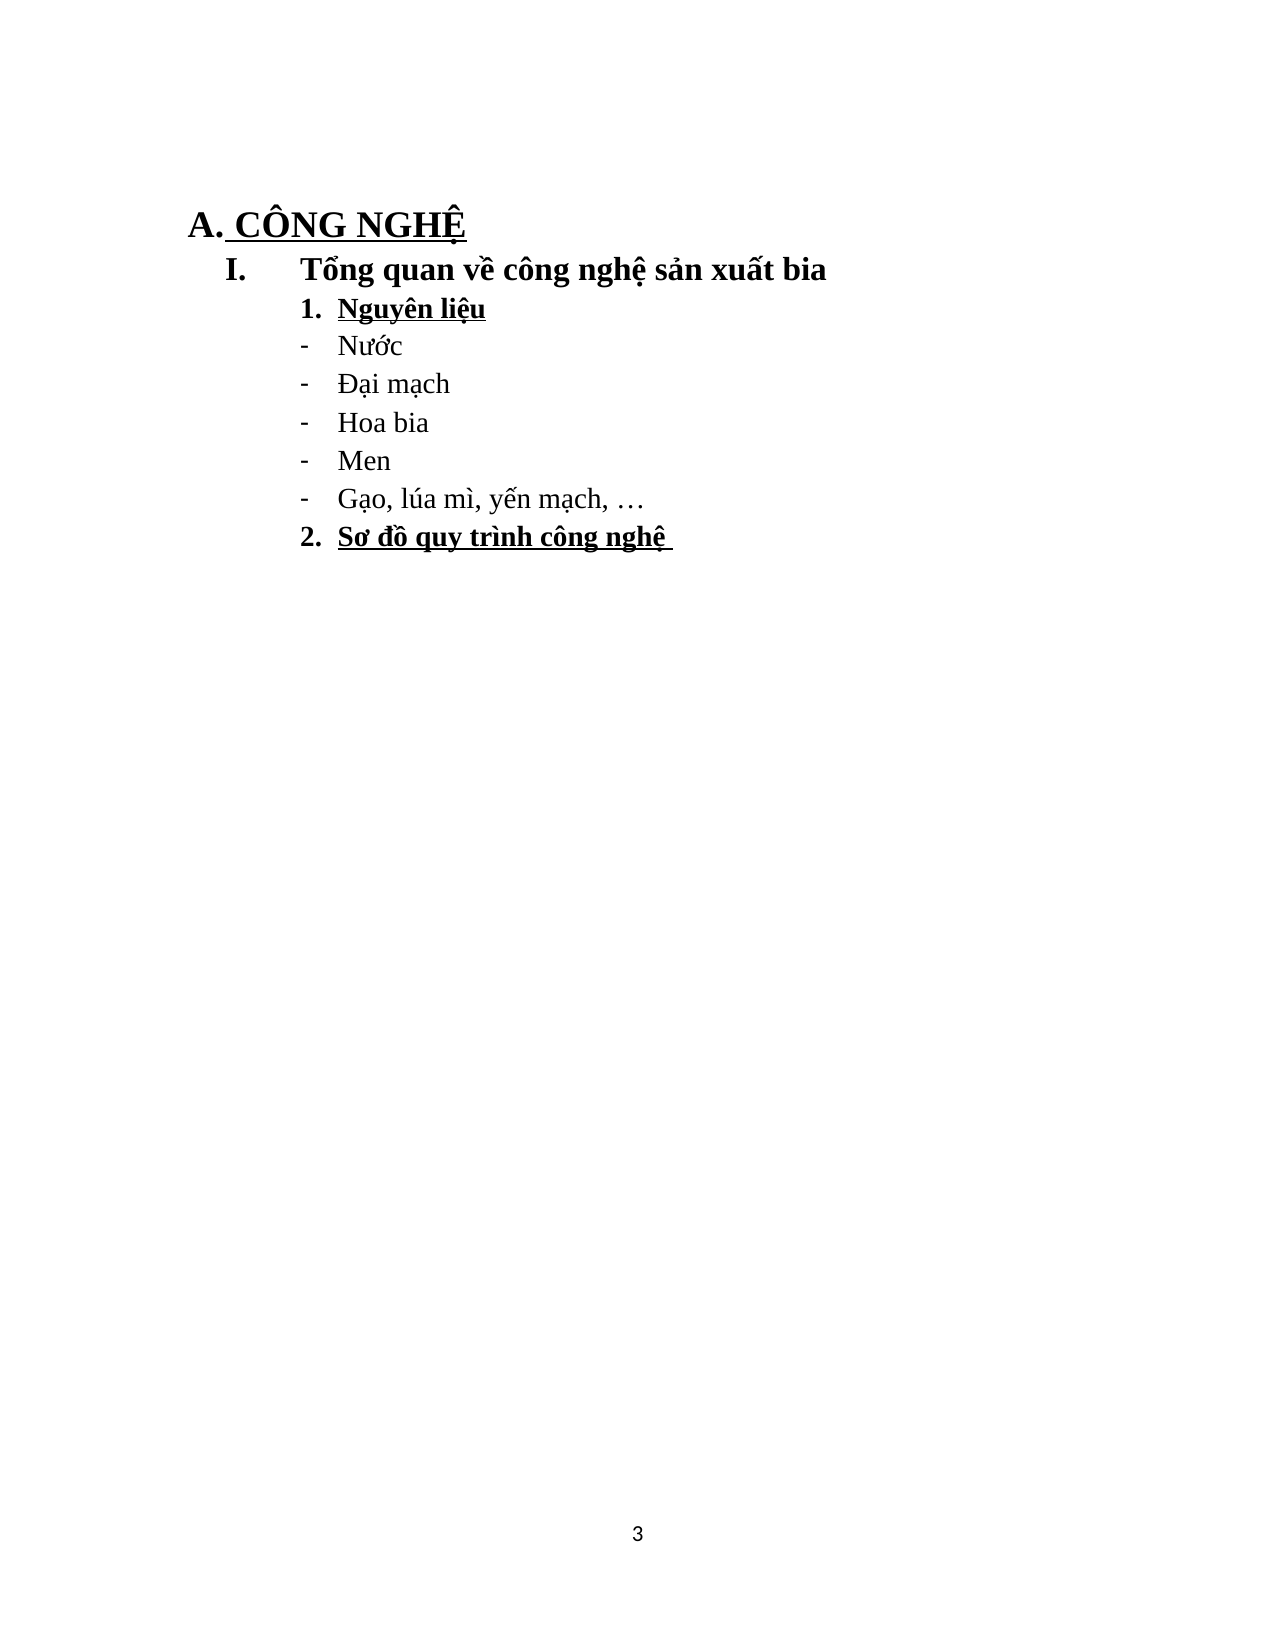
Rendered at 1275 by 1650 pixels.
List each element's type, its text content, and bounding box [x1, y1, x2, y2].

list Nguyên liệu [300, 291, 1125, 324]
list Men [300, 442, 1125, 478]
list Nước [300, 327, 1125, 362]
list Sơ đồ quy trình công nghệ [300, 519, 1125, 553]
list Tổng quan về công nghệ sản xuất bia [225, 249, 1125, 288]
list CÔNG NGHỆ [187, 203, 1125, 246]
list Hoa bia [300, 404, 1125, 439]
list Gạo, lúa mì, yến mạch, … [300, 481, 1125, 516]
list Đại mạch [300, 365, 1125, 401]
